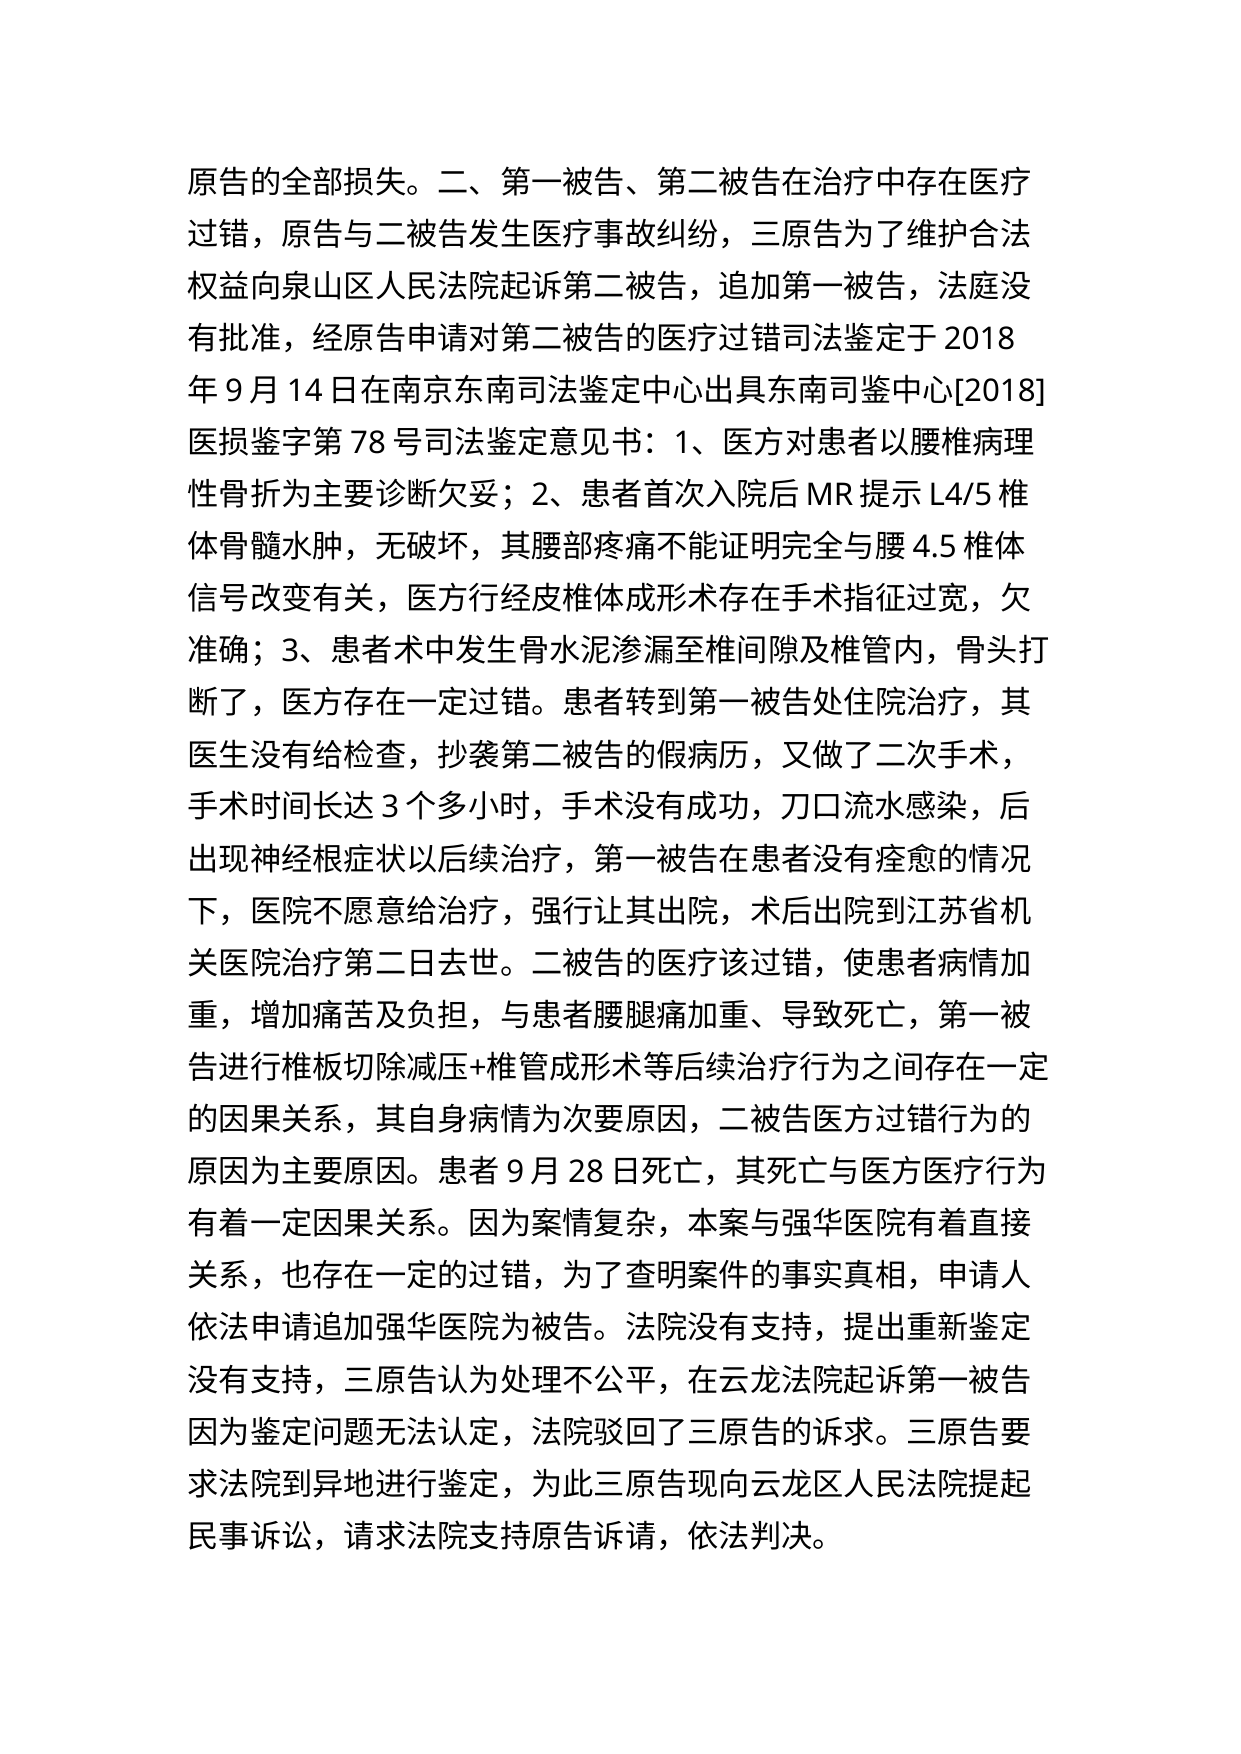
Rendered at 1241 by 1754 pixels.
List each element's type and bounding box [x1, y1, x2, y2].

text [187, 150, 1053, 1556]
